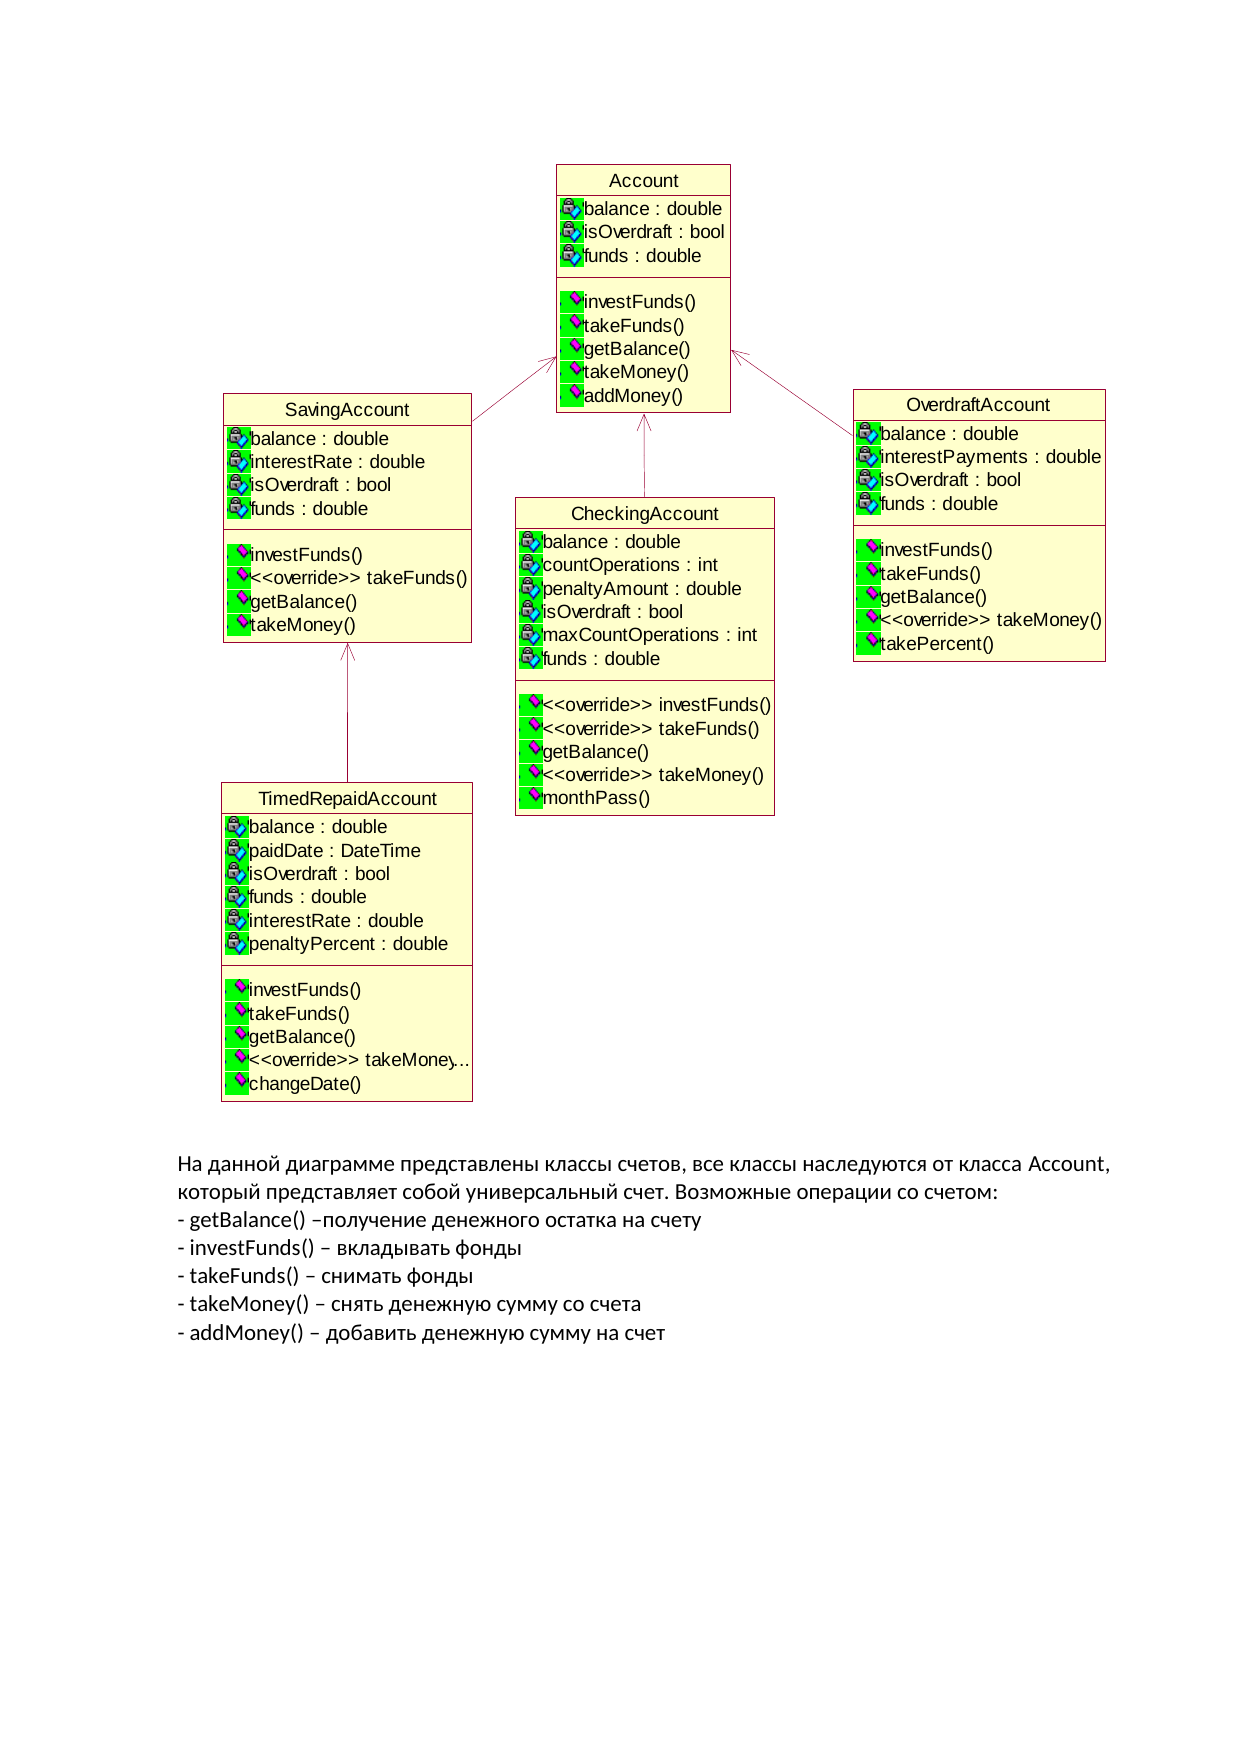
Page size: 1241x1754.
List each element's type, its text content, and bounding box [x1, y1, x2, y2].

text - addMoney() – добавить денежную сумму на счет [177, 1318, 1152, 1346]
text На данной диаграмме представлены классы счетов, все классы наследуются от класса Account, который представляет собой универсальный счет. Возможные операции со счетом: [177, 1149, 1152, 1206]
text - getBalance() –получение денежного остатка на счету [177, 1206, 1152, 1233]
text - investFunds() – вкладывать фонды [177, 1233, 1152, 1262]
text - takeMoney() – снять денежную сумму со счета [177, 1289, 1152, 1318]
text - takeFunds() – снимать фонды [177, 1262, 1152, 1289]
